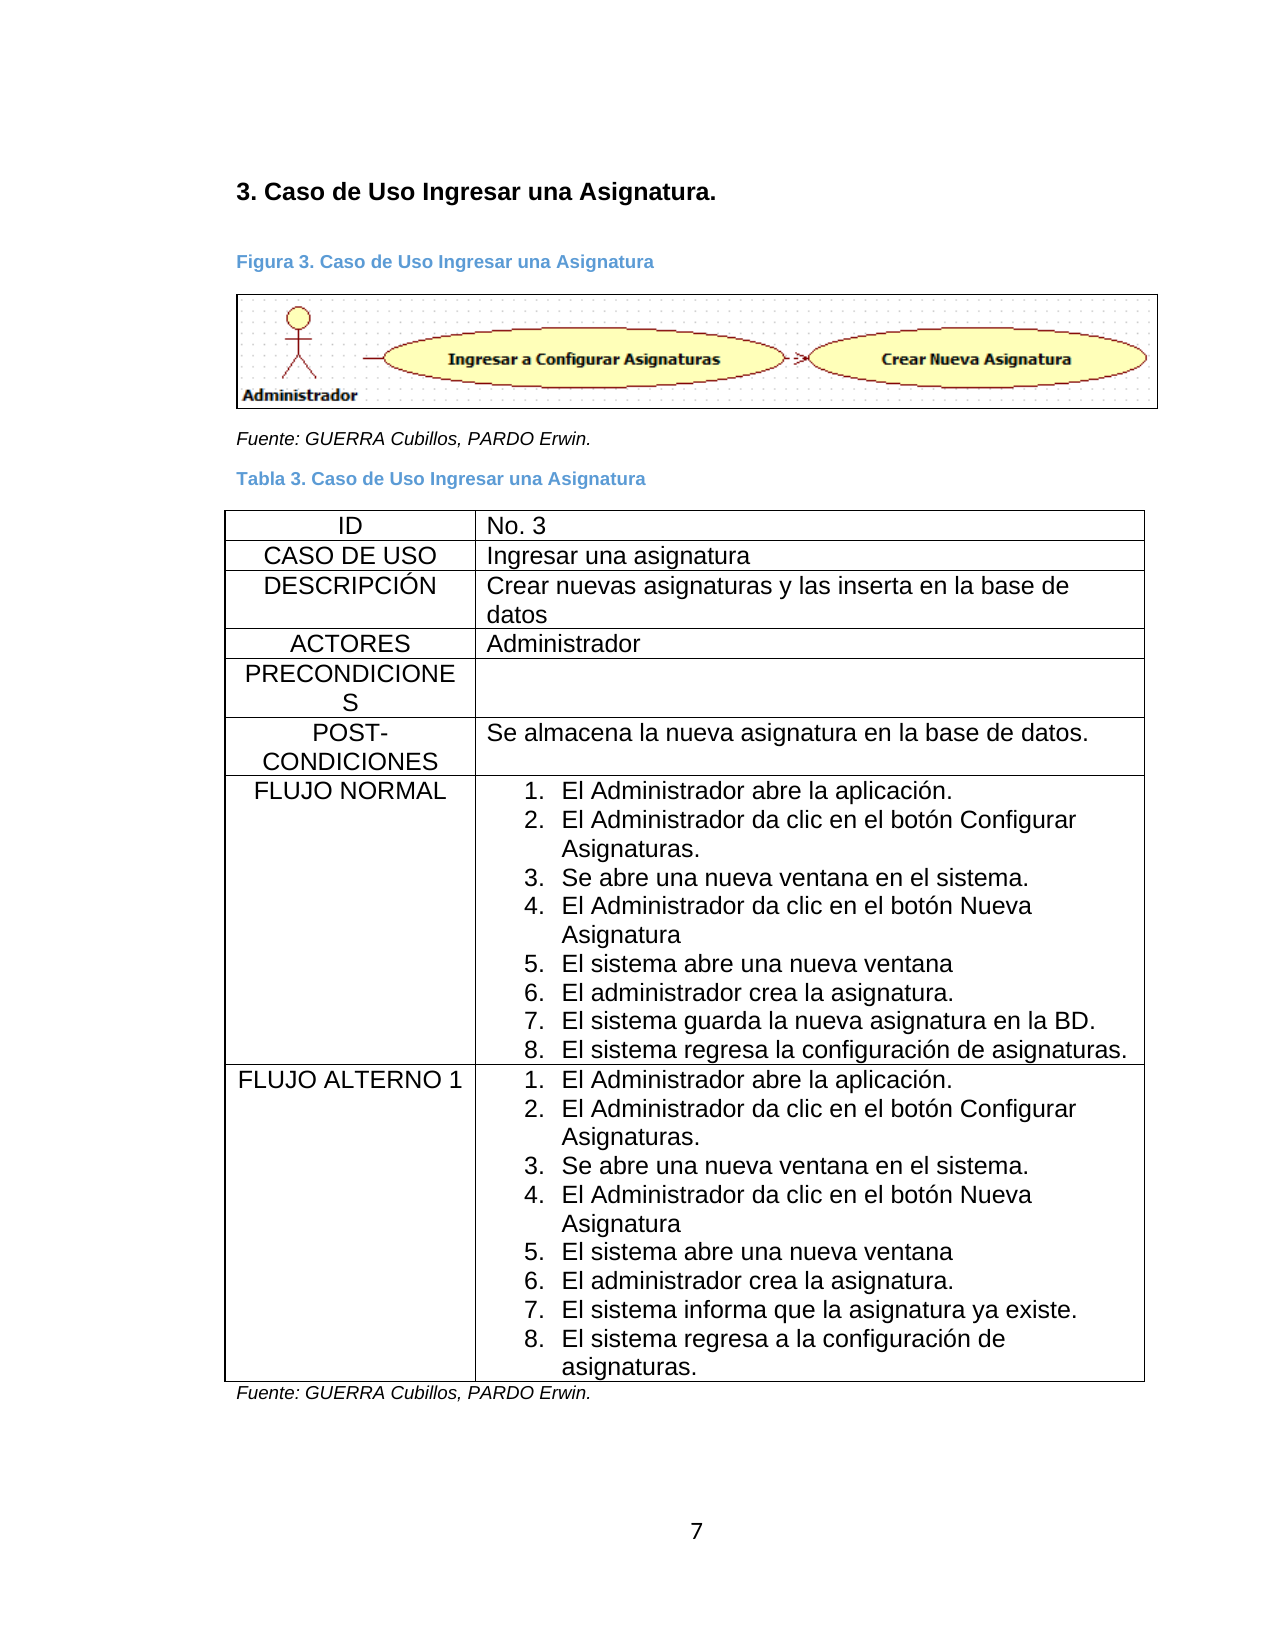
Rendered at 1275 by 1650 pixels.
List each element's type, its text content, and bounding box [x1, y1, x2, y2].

table_cell FLUJO ALTERNO 1 [226, 1065, 475, 1381]
table_cell Ingresar una asignatura [476, 541, 1144, 570]
text Tabla 3. Caso de Uso Ingresar una Asignatura [236, 468, 1157, 489]
table_cell DESCRIPCIÓN [226, 571, 475, 628]
text Fuente: GUERRA Cubillos, PARDO Erwin. [236, 428, 1157, 449]
table_cell Crear nuevas asignaturas y las inserta en la base de datos [476, 571, 1144, 628]
table_header ID [226, 511, 475, 540]
table_cell El Administrador abre la aplicación. El Administrador da clic en el botón Configurar Asignaturas. Se abre una nueva ventana en el sistema. El Administrador da clic en el botón Nueva Asignatura El sistema abre una nueva ventana El administrador crea la asignatura. El sistema guarda la nueva asignatura en la BD. El sistema regresa la configuración de asignaturas. [476, 776, 1144, 1064]
subtitle 3. Caso de Uso Ingresar una Asignatura. [236, 177, 1157, 206]
text Figura 3. Caso de Uso Ingresar una Asignatura [236, 251, 1157, 273]
table_cell CASO DE USO [226, 541, 475, 570]
table_cell Se almacena la nueva asignatura en la base de datos. [476, 718, 1144, 775]
text Fuente: GUERRA Cubillos, PARDO Erwin. [236, 1382, 1157, 1404]
table_cell [476, 659, 1144, 717]
table_cell PRECONDICIONES [226, 659, 475, 717]
table_cell Administrador [476, 629, 1144, 658]
table_cell El Administrador abre la aplicación. El Administrador da clic en el botón Configurar Asignaturas. Se abre una nueva ventana en el sistema. El Administrador da clic en el botón Nueva Asignatura El sistema abre una nueva ventana El administrador crea la asignatura. El sistema informa que la asignatura ya existe. El sistema regresa a la configuración de asignaturas. [476, 1065, 1144, 1381]
table_cell ACTORES [226, 629, 475, 658]
table_cell POST-CONDICIONES [226, 718, 475, 775]
table_header No. 3 [476, 511, 1144, 540]
table_cell FLUJO NORMAL [226, 776, 475, 1064]
picture [238, 295, 1157, 408]
